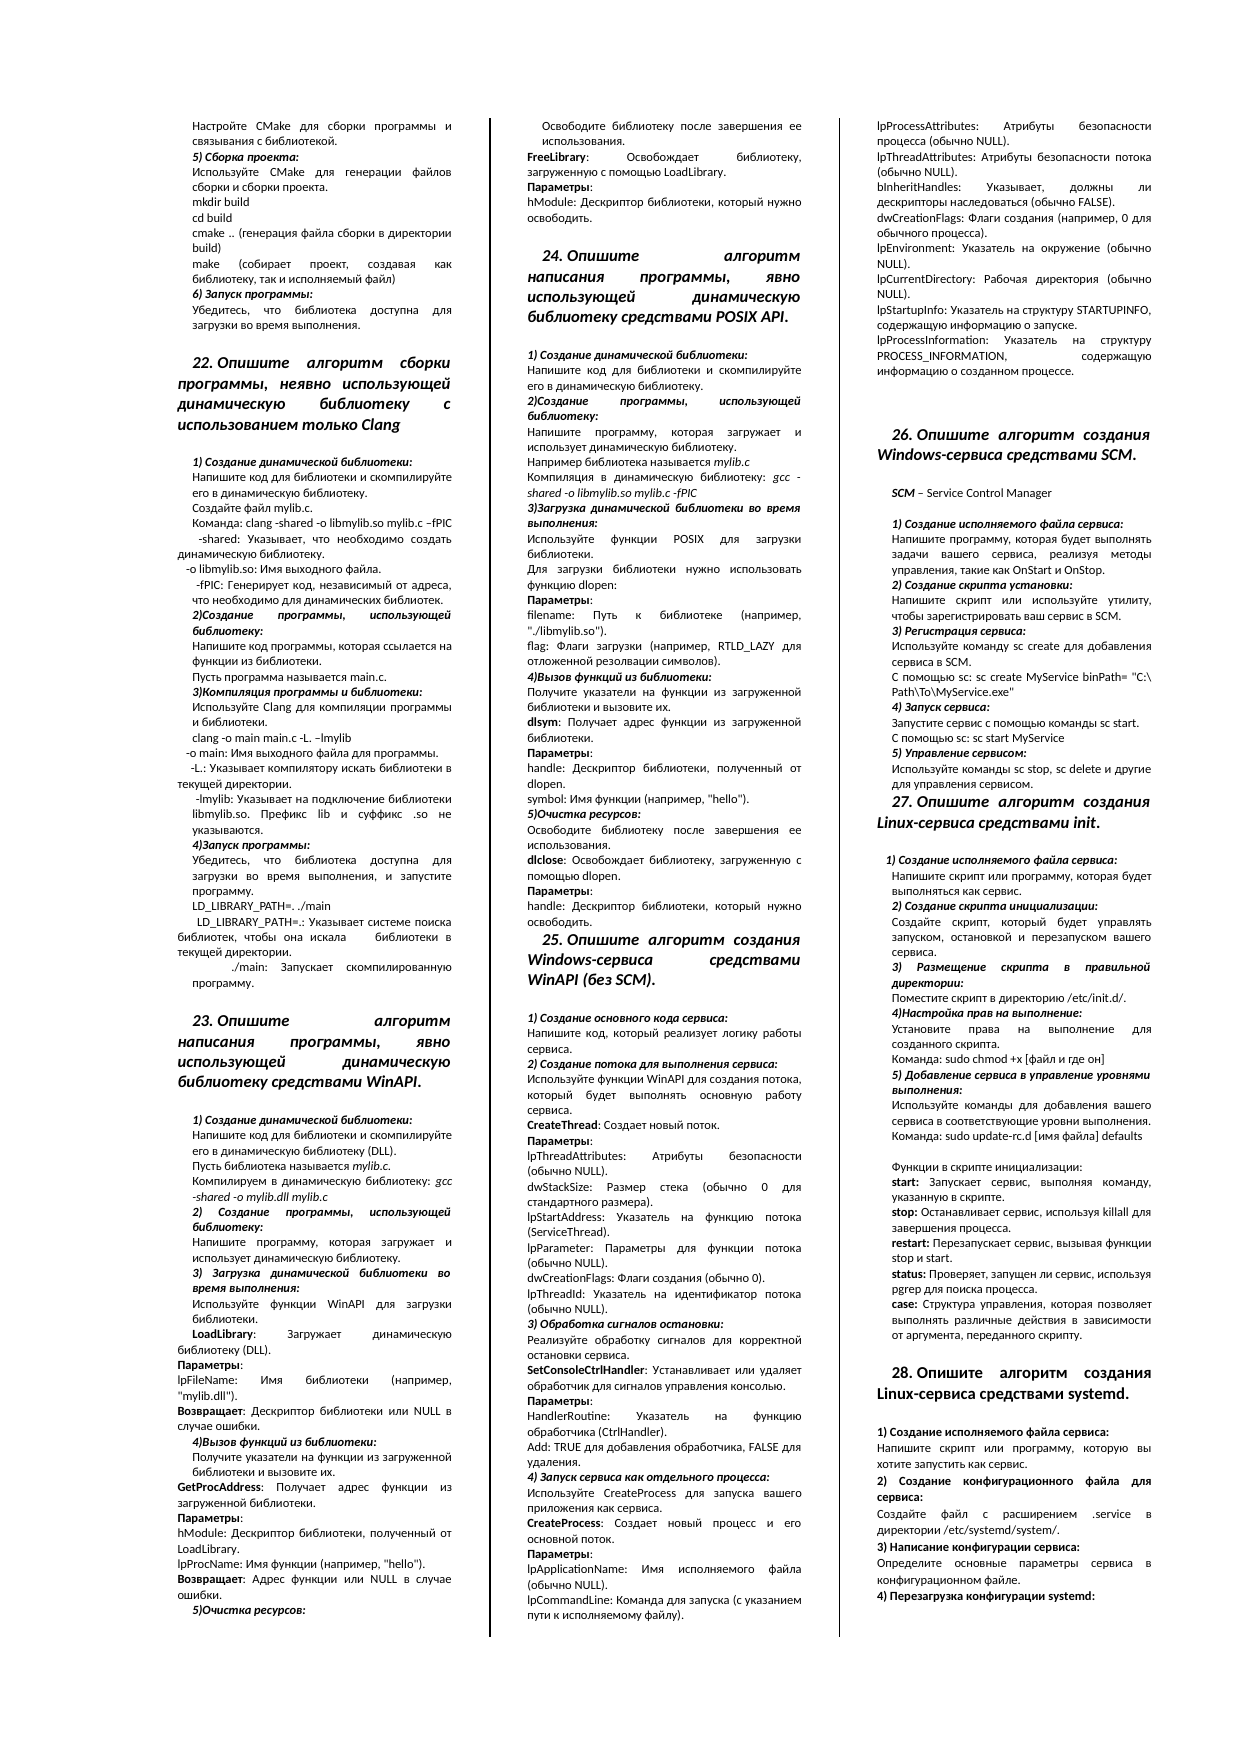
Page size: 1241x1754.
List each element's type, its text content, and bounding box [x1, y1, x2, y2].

text 4)Вызов функций из библиотеки: [527, 669, 802, 684]
list Напишите скрипт или используйте утилиту, чтобы зарегистрировать ваш сервис в SCM. [892, 592, 1152, 623]
text Параметры: [527, 745, 802, 761]
text GetProcAddress: Получает адрес функции из загруженной библиотеки. [177, 1480, 452, 1510]
list 2) Создание скрипта инициализации: [892, 898, 1152, 914]
list Напишите код для библиотеки и скомпилируйте его в динамическую библиотеку. [192, 470, 452, 500]
list ./main: Запускает скомпилированную программу. [192, 960, 452, 990]
list Пусть библиотека называется mylib.c. [192, 1158, 452, 1173]
text dwStackSize: Размер стека (обычно 0 для стандартного размера). [527, 1179, 802, 1209]
list status: Проверяет, запущен ли сервис, используя pgrep для поиска процесса. [892, 1266, 1152, 1297]
text LD_LIBRARY_PATH=.: Указывает системе поиска библиотек, чтобы она искала библиотеки в текущей директории. [177, 914, 452, 960]
text lpProcessInformation: Указатель на структуру PROCESS_INFORMATION, содержащую информацию о созданном процессе. [877, 332, 1152, 378]
list 2)Создание программы, использующей библиотеку: [192, 607, 452, 638]
list 2) Создание программы, использующей библиотеку: [192, 1204, 452, 1235]
list Напишите код для библиотеки и скомпилируйте его в динамическую библиотеку (DLL). [192, 1127, 452, 1158]
text 4) Перезагрузка конфигурации systemd: [877, 1588, 1152, 1604]
text Компиляция в динамическую библиотеку: gcc -shared -o libmylib.so mylib.c -fPIC [527, 470, 802, 500]
text Возвращает: Дескриптор библиотеки или NULL в случае ошибки. [177, 1403, 452, 1434]
list Используйте CMake для генерации файлов сборки и сборки проекта. [192, 164, 452, 195]
text lpProcessAttributes: Атрибуты безопасности процесса (обычно NULL). [877, 118, 1152, 149]
list Убедитесь, что библиотека доступна для загрузки во время выполнения. [192, 302, 452, 332]
text 1) Создание основного кода сервиса: [527, 1010, 802, 1026]
list -fPIC: Генерирует код, независимый от адреса, что необходимо для динамических библиотек. [192, 577, 452, 607]
list 4)Настройка прав на выполнение: [892, 1006, 1152, 1021]
text lpThreadAttributes: Атрибуты безопасности (обычно NULL). [527, 1148, 802, 1179]
list 5) Сборка проекта: [192, 149, 452, 164]
list С помощью sc: sc create MyService binPath= "C:\Path\To\MyService.exe" [892, 669, 1152, 700]
list stop: Останавливает сервис, используя killall для завершения процесса. [892, 1205, 1152, 1235]
text Используйте функции POSIX для загрузки библиотеки. [527, 531, 802, 562]
list Команда: sudo update-rc.d [имя файла] defaults [892, 1128, 1152, 1143]
list Используйте команду sc create для добавления сервиса в SCM. [892, 638, 1152, 669]
list Напишите код программы, которая ссылается на функции из библиотеки. [192, 638, 452, 669]
text dwCreationFlags: Флаги создания (например, 0 для обычного процесса). [877, 210, 1152, 241]
list 1) Создание исполняемого файла сервиса: [892, 516, 1152, 531]
list Используйте команды sc stop, sc delete и другие для управления сервисом. [892, 761, 1152, 792]
list clang -o main main.c -L. –lmylib [192, 730, 452, 745]
text Напишите код для библиотеки и скомпилируйте его в динамическую библиотеку. [527, 362, 802, 393]
text hModule: Дескриптор библиотеки, который нужно освободить. [527, 195, 802, 225]
list С помощью sc: sc start MyService [892, 730, 1152, 746]
text handle: Дескриптор библиотеки, полученный от dlopen. [527, 761, 802, 791]
text lpProcName: Имя функции (например, "hello"). [177, 1556, 452, 1572]
list 3) Загрузка динамической библиотеки во время выполнения: [192, 1265, 452, 1296]
text hModule: Дескриптор библиотеки, полученный от LoadLibrary. [177, 1526, 452, 1556]
list Компилируем в динамическую библиотеку: gcc -shared -o mylib.dll mylib.c [192, 1173, 452, 1204]
text 4) Запуск сервиса как отдельного процесса: [527, 1470, 802, 1485]
text Параметры: [527, 1546, 802, 1562]
list 3) Регистрация сервиса: [892, 623, 1152, 638]
list 1) Создание динамической библиотеки: [192, 454, 452, 470]
list case: Структура управления, которая позволяет выполнять различные действия в зависимости от аргумента, переданного скрипту. [892, 1297, 1152, 1342]
text -shared: Указывает, что необходимо создать динамическую библиотеку. [177, 531, 452, 562]
text FreeLibrary: Освобождает библиотеку, загруженную с помощью LoadLibrary. [527, 149, 802, 179]
list Создайте файл mylib.c. [192, 500, 452, 516]
list Опишите алгоритм создания Windows-сервиса средствами SCM. [877, 424, 1152, 465]
text bInheritHandles: Указывает, должны ли дескрипторы наследоваться (обычно FALSE). [877, 179, 1152, 210]
list Напишите скрипт или программу, которая будет выполняться как сервис. [892, 868, 1152, 898]
list Используйте команды для добавления вашего сервиса в соответствующие уровни выполнения. [892, 1097, 1152, 1128]
list Команда: clang -shared -o libmylib.so mylib.c –fPIC [192, 516, 452, 531]
list Создайте скрипт, который будет управлять запуском, остановкой и перезапуском вашего сервиса. [892, 914, 1152, 960]
list Опишите алгоритм сборки программы, неявно использующей динамическую библиотеку с использованием только Clang [177, 353, 452, 434]
text Напишите программу, которая загружает и использует динамическую библиотеку. [527, 424, 802, 454]
text Параметры: [177, 1510, 452, 1526]
text Параметры: [177, 1357, 452, 1372]
list 5) Добавление сервиса в управление уровнями выполнения: [892, 1067, 1152, 1097]
list Освободите библиотеку после завершения ее использования. [542, 118, 802, 149]
text symbol: Имя функции (например, "hello"). [527, 791, 802, 807]
text Напишите скрипт или программу, которую вы хотите запустить как сервис. [877, 1440, 1152, 1472]
list -lmylib: Указывает на подключение библиотеки libmylib.so. Префикс lib и суффикс .so не указываются. [192, 791, 452, 837]
text Реализуйте обработку сигналов для корректной остановки сервиса. [527, 1332, 802, 1362]
text dlsym: Получает адрес функции из загруженной библиотеки. [527, 715, 802, 745]
text dwCreationFlags: Флаги создания (обычно 0). [527, 1271, 802, 1286]
list 4) Запуск сервиса: [892, 700, 1152, 715]
text 1) Создание динамической библиотеки: [527, 347, 802, 362]
list Опишите алгоритм создания Windows-сервиса средствами WinAPI (без SCM). [527, 929, 802, 990]
list 4)Запуск программы: [192, 837, 452, 852]
list Опишите алгоритм создания Linux-сервиса средствами systemd. [877, 1363, 1152, 1403]
list Запустите сервис с помощью команды sc start. [892, 715, 1152, 730]
text 1) Создание исполняемого файла сервиса: [877, 852, 1152, 868]
text Создайте файл с расширением .service в директории /etc/systemd/system/. [877, 1506, 1152, 1538]
text Возвращает: Адрес функции или NULL в случае ошибки. [177, 1572, 452, 1602]
list SCM – Service Control Manager [892, 485, 1152, 501]
list Настройте CMake для сборки программы и связывания с библиотекой. [192, 118, 452, 149]
text dlclose: Освобождает библиотеку, загруженную с помощью dlopen. [527, 852, 802, 883]
text Параметры: [527, 883, 802, 898]
list cd build [192, 210, 452, 225]
list cmake .. (генерация файла сборки в директории build) [192, 225, 452, 256]
text CreateThread: Создает новый поток. [527, 1117, 802, 1133]
text Параметры: [527, 1133, 802, 1148]
list 3) Размещение скрипта в правильной директории: [892, 960, 1152, 990]
text Параметры: [527, 179, 802, 195]
text Параметры: [527, 592, 802, 607]
text -L.: Указывает компилятору искать библиотеки в текущей директории. [177, 761, 452, 791]
list Опишите алгоритм написания программы, явно использующей динамическую библиотеку средствами WinAPI. [177, 1011, 452, 1092]
text Используйте функции WinAPI для создания потока, который будет выполнять основную работу сервиса. [527, 1072, 802, 1117]
list Опишите алгоритм создания Linux-сервиса средствами init. [877, 792, 1152, 832]
text handle: Дескриптор библиотеки, который нужно освободить. [527, 898, 802, 929]
text lpStartupInfo: Указатель на структуру STARTUPINFO, содержащую информацию о запуске. [877, 302, 1152, 332]
list 2) Создание скрипта установки: [892, 577, 1152, 592]
list Убедитесь, что библиотека доступна для загрузки во время выполнения, и запустите программу. [192, 852, 452, 898]
list mkdir build [192, 195, 452, 210]
list Пусть программа называется main.c. [192, 669, 452, 684]
text Получите указатели на функции из загруженной библиотеки и вызовите их. [527, 684, 802, 715]
text 3) Написание конфигурации сервиса: [877, 1539, 1152, 1554]
text 5)Очистка ресурсов: [527, 807, 802, 822]
text 3) Обработка сигналов остановки: [527, 1317, 802, 1332]
text Освободите библиотеку после завершения ее использования. [527, 822, 802, 852]
list Используйте функции WinAPI для загрузки библиотеки. [192, 1296, 452, 1327]
list make (собирает проект, создавая как библиотеку, так и исполняемый файл) [192, 256, 452, 287]
list 4)Вызов функций из библиотеки: [192, 1434, 452, 1449]
text SetConsoleCtrlHandler: Устанавливает или удаляет обработчик для сигналов управления консолью. [527, 1362, 802, 1393]
list 6) Запуск программы: [192, 287, 452, 302]
text -o libmylib.so: Имя выходного файла. [177, 562, 452, 577]
text 2)Создание программы, использующей библиотеку: [527, 393, 802, 424]
list Используйте Clang для компиляции программы и библиотеки. [192, 699, 452, 730]
text Используйте CreateProcess для запуска вашего приложения как сервиса. [527, 1485, 802, 1516]
text -o main: Имя выходного файла для программы. [177, 745, 452, 761]
text lpThreadAttributes: Атрибуты безопасности потока (обычно NULL). [877, 149, 1152, 179]
text Add: TRUE для добавления обработчика, FALSE для удаления. [527, 1439, 802, 1470]
text lpFileName: Имя библиотеки (например, "mylib.dll"). [177, 1372, 452, 1403]
text 2) Создание потока для выполнения сервиса: [527, 1056, 802, 1072]
text lpThreadId: Указатель на идентификатор потока (обычно NULL). [527, 1286, 802, 1317]
list Функции в скрипте инициализации: [892, 1159, 1152, 1174]
text Например библиотека называется mylib.c [527, 454, 802, 470]
list Установите права на выполнение для созданного скрипта. [892, 1021, 1152, 1052]
list restart: Перезапускает сервис, вызывая функции stop и start. [892, 1235, 1152, 1266]
text lpApplicationName: Имя исполняемого файла (обычно NULL). [527, 1562, 802, 1592]
list Поместите скрипт в директорию /etc/init.d/. [892, 990, 1152, 1006]
list 3)Компиляция программы и библиотеки: [192, 684, 452, 699]
text Определите основные параметры сервиса в конфигурационном файле. [877, 1555, 1152, 1587]
text flag: Флаги загрузки (например, RTLD_LAZY для отложенной резолвации символов). [527, 638, 802, 669]
text Напишите код, который реализует логику работы сервиса. [527, 1026, 802, 1056]
text HandlerRoutine: Указатель на функцию обработчика (CtrlHandler). [527, 1408, 802, 1439]
list 1) Создание динамической библиотеки: [192, 1112, 452, 1127]
list Опишите алгоритм написания программы, явно использующей динамическую библиотеку средствами POSIX API. [527, 246, 802, 327]
list 5)Очистка ресурсов: [192, 1602, 452, 1617]
list 5) Управление сервисом: [892, 746, 1152, 761]
text lpParameter: Параметры для функции потока (обычно NULL). [527, 1240, 802, 1271]
list Напишите программу, которая загружает и использует динамическую библиотеку. [192, 1235, 452, 1265]
list start: Запускает сервис, выполняя команду, указанную в скрипте. [892, 1174, 1152, 1205]
list Получите указатели на функции из загруженной библиотеки и вызовите их. [192, 1449, 452, 1480]
text LoadLibrary: Загружает динамическую библиотеку (DLL). [177, 1327, 452, 1357]
text lpStartAddress: Указатель на функцию потока (ServiceThread). [527, 1209, 802, 1240]
text 1) Создание исполняемого файла сервиса: [877, 1424, 1152, 1439]
text filename: Путь к библиотеке (например, "./libmylib.so"). [527, 607, 802, 638]
text Параметры: [527, 1393, 802, 1408]
text 3)Загрузка динамической библиотеки во время выполнения: [527, 500, 802, 531]
text Для загрузки библиотеки нужно использовать функцию dlopen: [527, 562, 802, 592]
list LD_LIBRARY_PATH=. ./main [192, 898, 452, 914]
text CreateProcess: Создает новый процесс и его основной поток. [527, 1516, 802, 1546]
list Напишите программу, которая будет выполнять задачи вашего сервиса, реализуя методы управления, такие как OnStart и OnStop. [892, 531, 1152, 577]
text lpEnvironment: Указатель на окружение (обычно NULL). [877, 241, 1152, 271]
text 2) Создание конфигурационного файла для сервиса: [877, 1473, 1152, 1505]
text lpCommandLine: Команда для запуска (с указанием пути к исполняемому файлу). [527, 1592, 802, 1623]
list Команда: sudo chmod +x [файл и где он] [892, 1052, 1152, 1067]
text lpCurrentDirectory: Рабочая директория (обычно NULL). [877, 271, 1152, 302]
